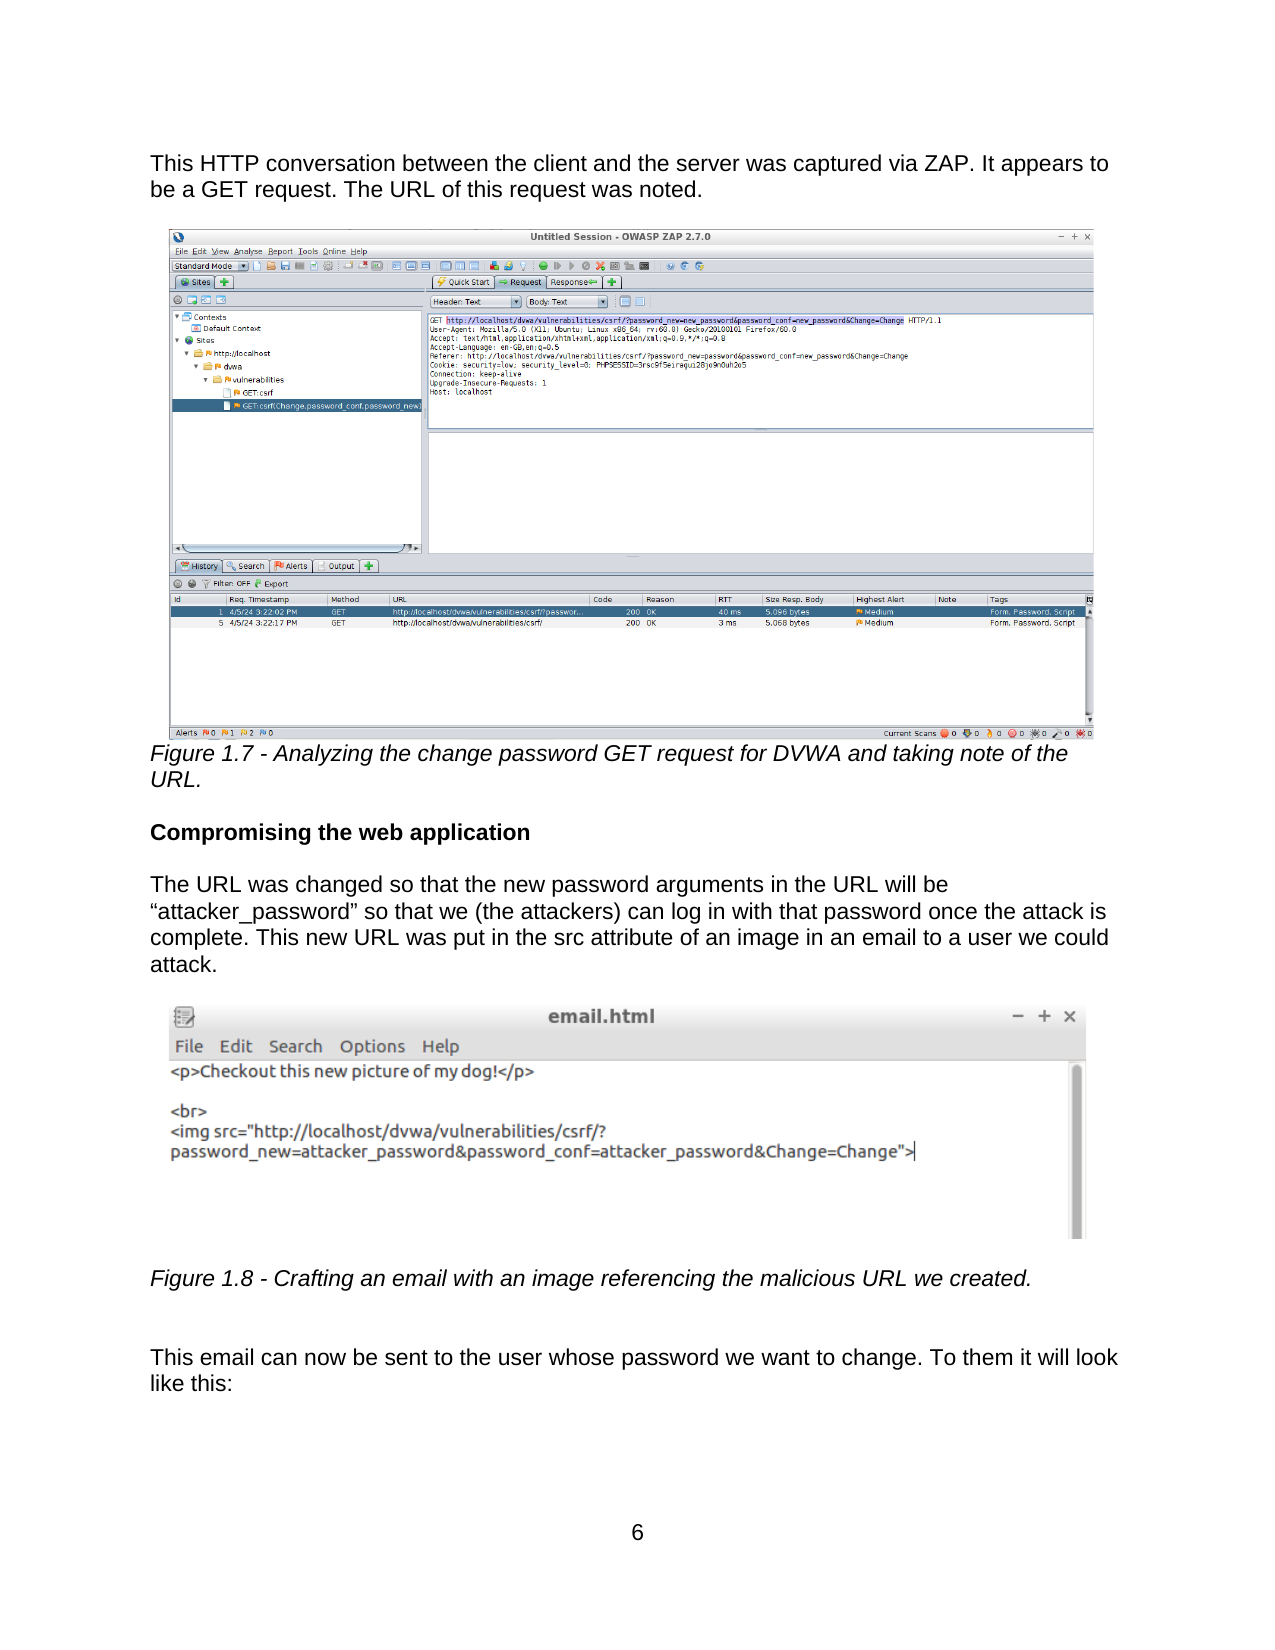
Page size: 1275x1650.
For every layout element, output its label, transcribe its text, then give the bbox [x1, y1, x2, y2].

text This HTTP conversation between the client and the server was captured via ZAP. It appears to be a GET request. The URL of this request was noted. [150, 150, 1125, 203]
text This email can now be sent to the user whose password we want to change. To them it will look like this: [150, 1344, 1125, 1396]
text The URL was changed so that the new password arguments in the URL will be “attacker_password” so that we (the attackers) can log in with that password once the attack is complete. This new URL was put in the src attribute of an image in an email to a user we could attack. [150, 871, 1125, 977]
text Compromising the web application [150, 819, 1125, 845]
text Figure 1.7 - Analyzing the change password GET request for DVWA and taking note of the URL. [150, 740, 1125, 792]
text Figure 1.8 - Crafting an email with an image referencing the malicious URL we created. [150, 1264, 1125, 1291]
